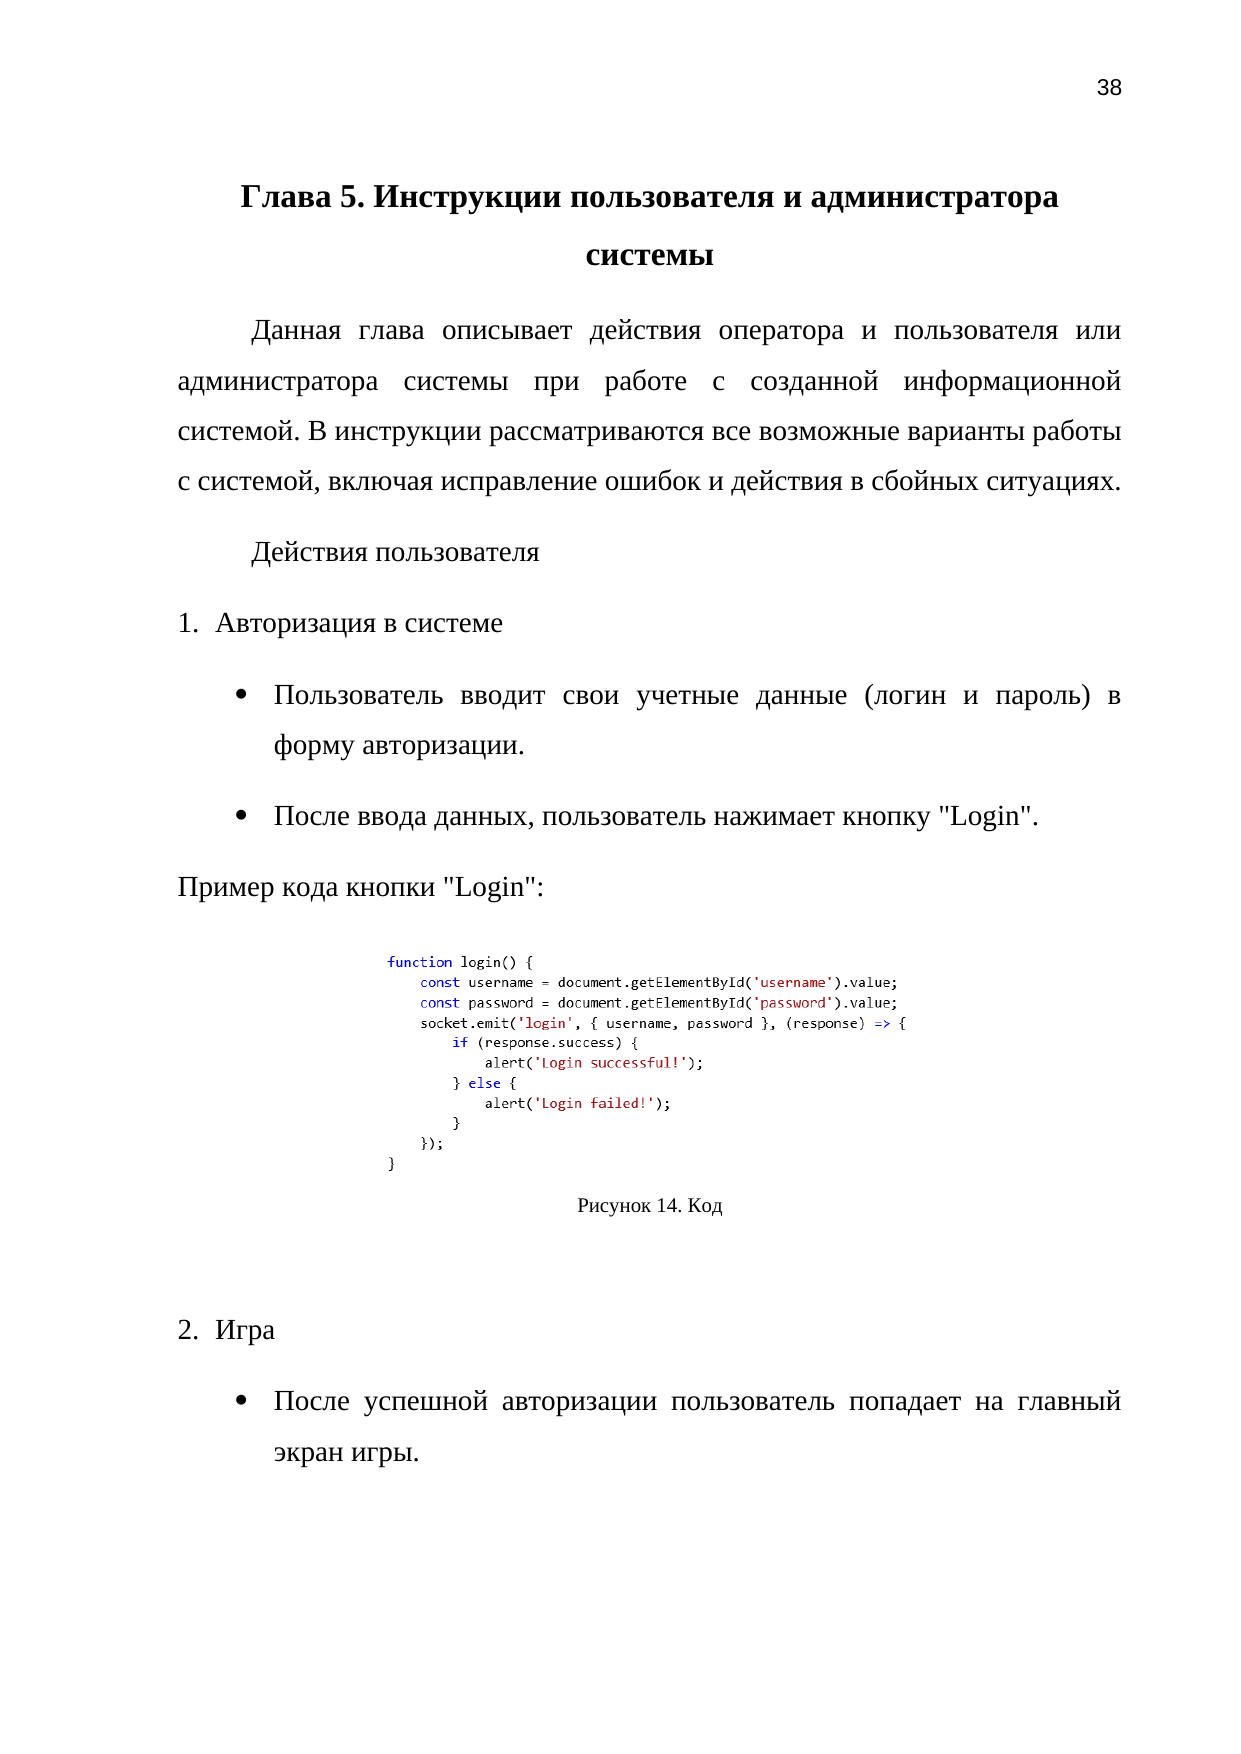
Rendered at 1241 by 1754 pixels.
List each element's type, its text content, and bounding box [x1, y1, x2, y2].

text Рисунок 14. Код [177, 1193, 1122, 1217]
list Игра [177, 1312, 1122, 1346]
list После успешной авторизации пользователь попадает на главный экран игры. [236, 1383, 1122, 1467]
list Авторизация в системе [177, 606, 1122, 639]
list После ввода данных, пользователь нажимает кнопку "Login". [236, 798, 1122, 832]
text Данная глава описывает действия оператора и пользователя или администратора системы при работе с созданной информационной системой. В инструкции рассматриваются все возможные варианты работы с системой, включая исправление ошибок и действия в сбойных ситуациях. [177, 312, 1122, 497]
subtitle Глава 5. Инструкции пользователя и администратора системы [177, 177, 1122, 272]
text Действия пользователя [177, 534, 1122, 568]
picture [379, 940, 920, 1180]
list Пользователь вводит свои учетные данные (логин и пароль) в форму авторизации. [236, 677, 1122, 761]
text Пример кода кнопки "Login": [177, 869, 1122, 903]
